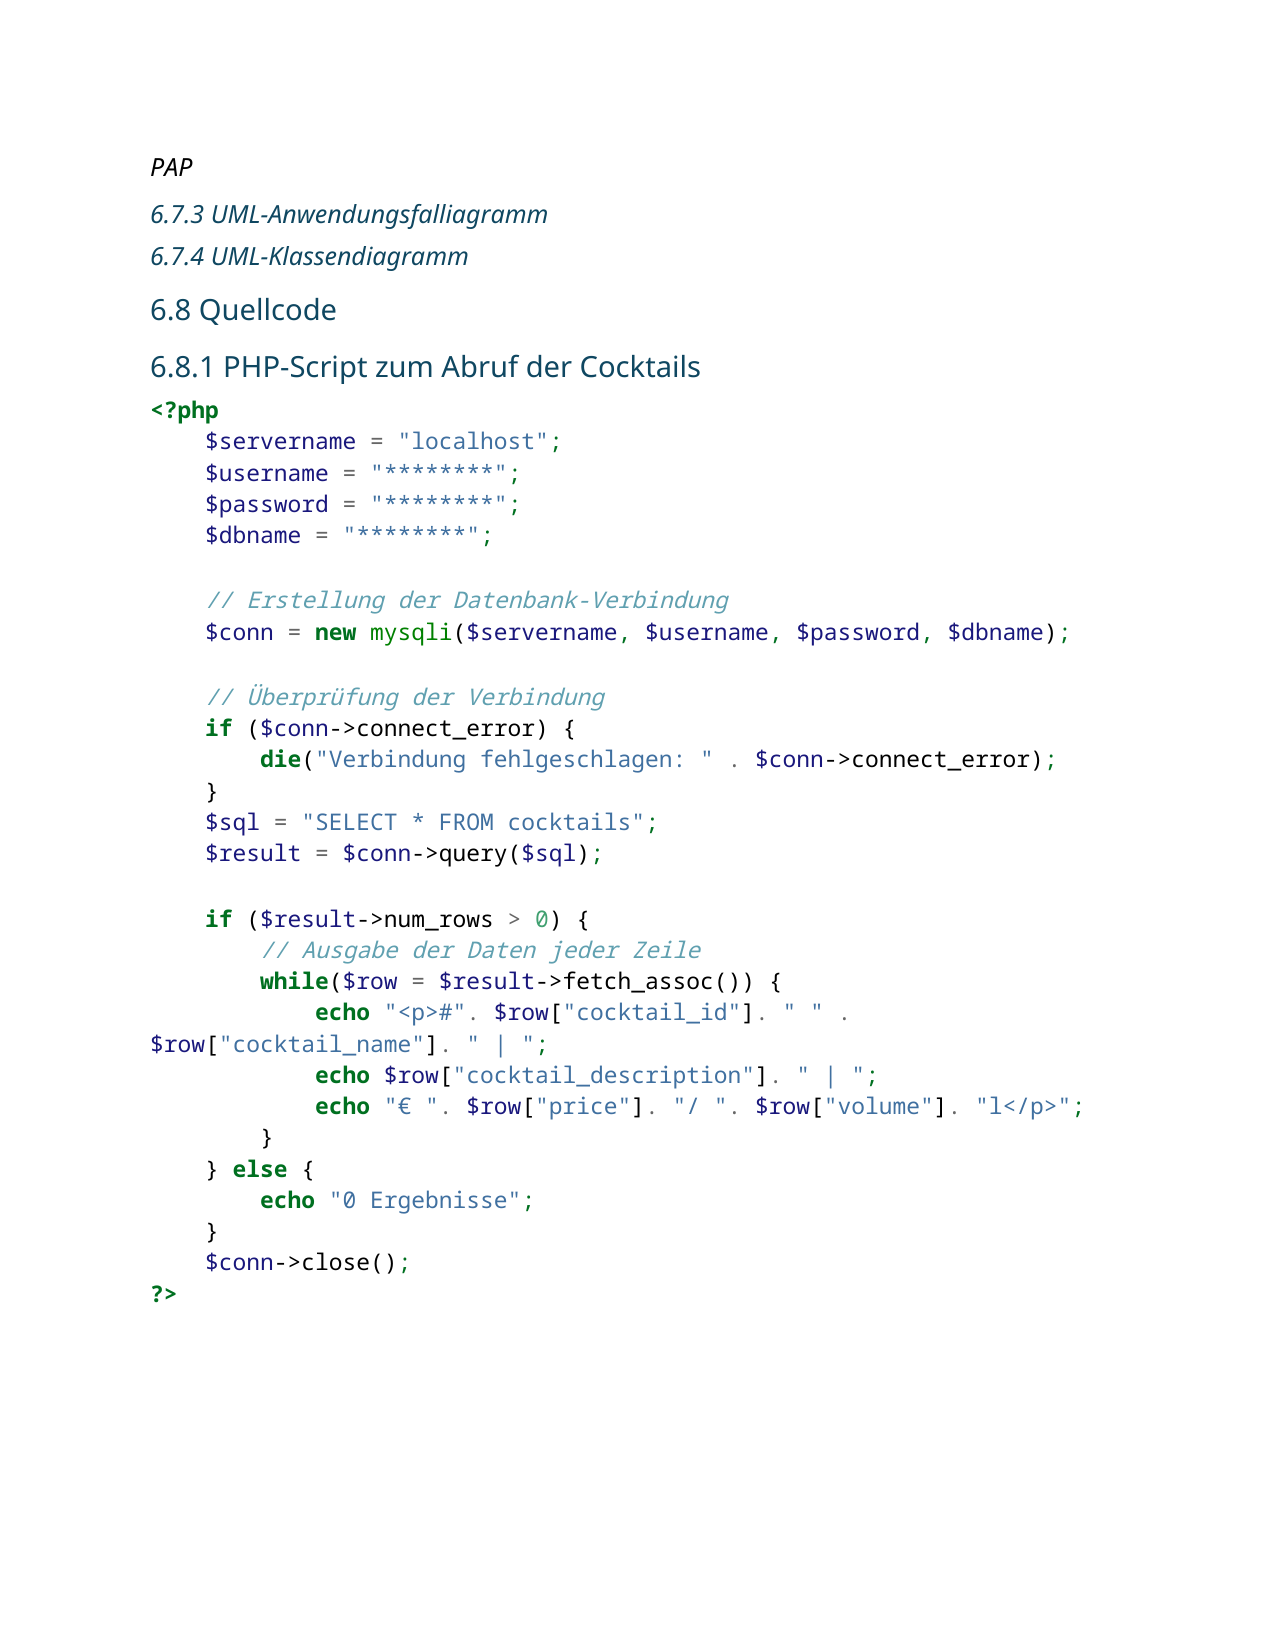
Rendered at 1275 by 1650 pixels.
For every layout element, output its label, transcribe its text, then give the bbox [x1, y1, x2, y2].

text PAP [150, 150, 1125, 184]
subtitle 6.8 Quellcode [150, 290, 1125, 329]
subtitle 6.7.3 UML-Anwendungsfalliagramm [150, 197, 1125, 231]
subtitle 6.8.1 PHP-Script zum Abruf der Cocktails [150, 346, 1125, 386]
text <?php $servername = "localhost"; $username = "********"; $password = "********"; $dbname = "********"; // Erstellung der Datenbank-Verbindung $conn = new mysqli($servername, $username, $password, $dbname); // Überprüfung der Verbindung if ($conn->connect_error) { die("Verbindung fehlgeschlagen: " . $conn->connect_error); } $sql = "SELECT * FROM cocktails"; $result = $conn->query($sql); if ($result->num_rows > 0) { // Ausgabe der Daten jeder Zeile while($row = $result->fetch_assoc()) { echo "<p>#". $row["cocktail_id"]. " " . $row["cocktail_name"]. " | "; echo $row["cocktail_description"]. " | "; echo "€ ". $row["price"]. "/ ". $row["volume"]. "l</p>"; } } else { echo "0 Ergebnisse"; } $conn->close(); ?> [150, 394, 1125, 1309]
subtitle 6.7.4 UML-Klassendiagramm [150, 239, 1125, 273]
